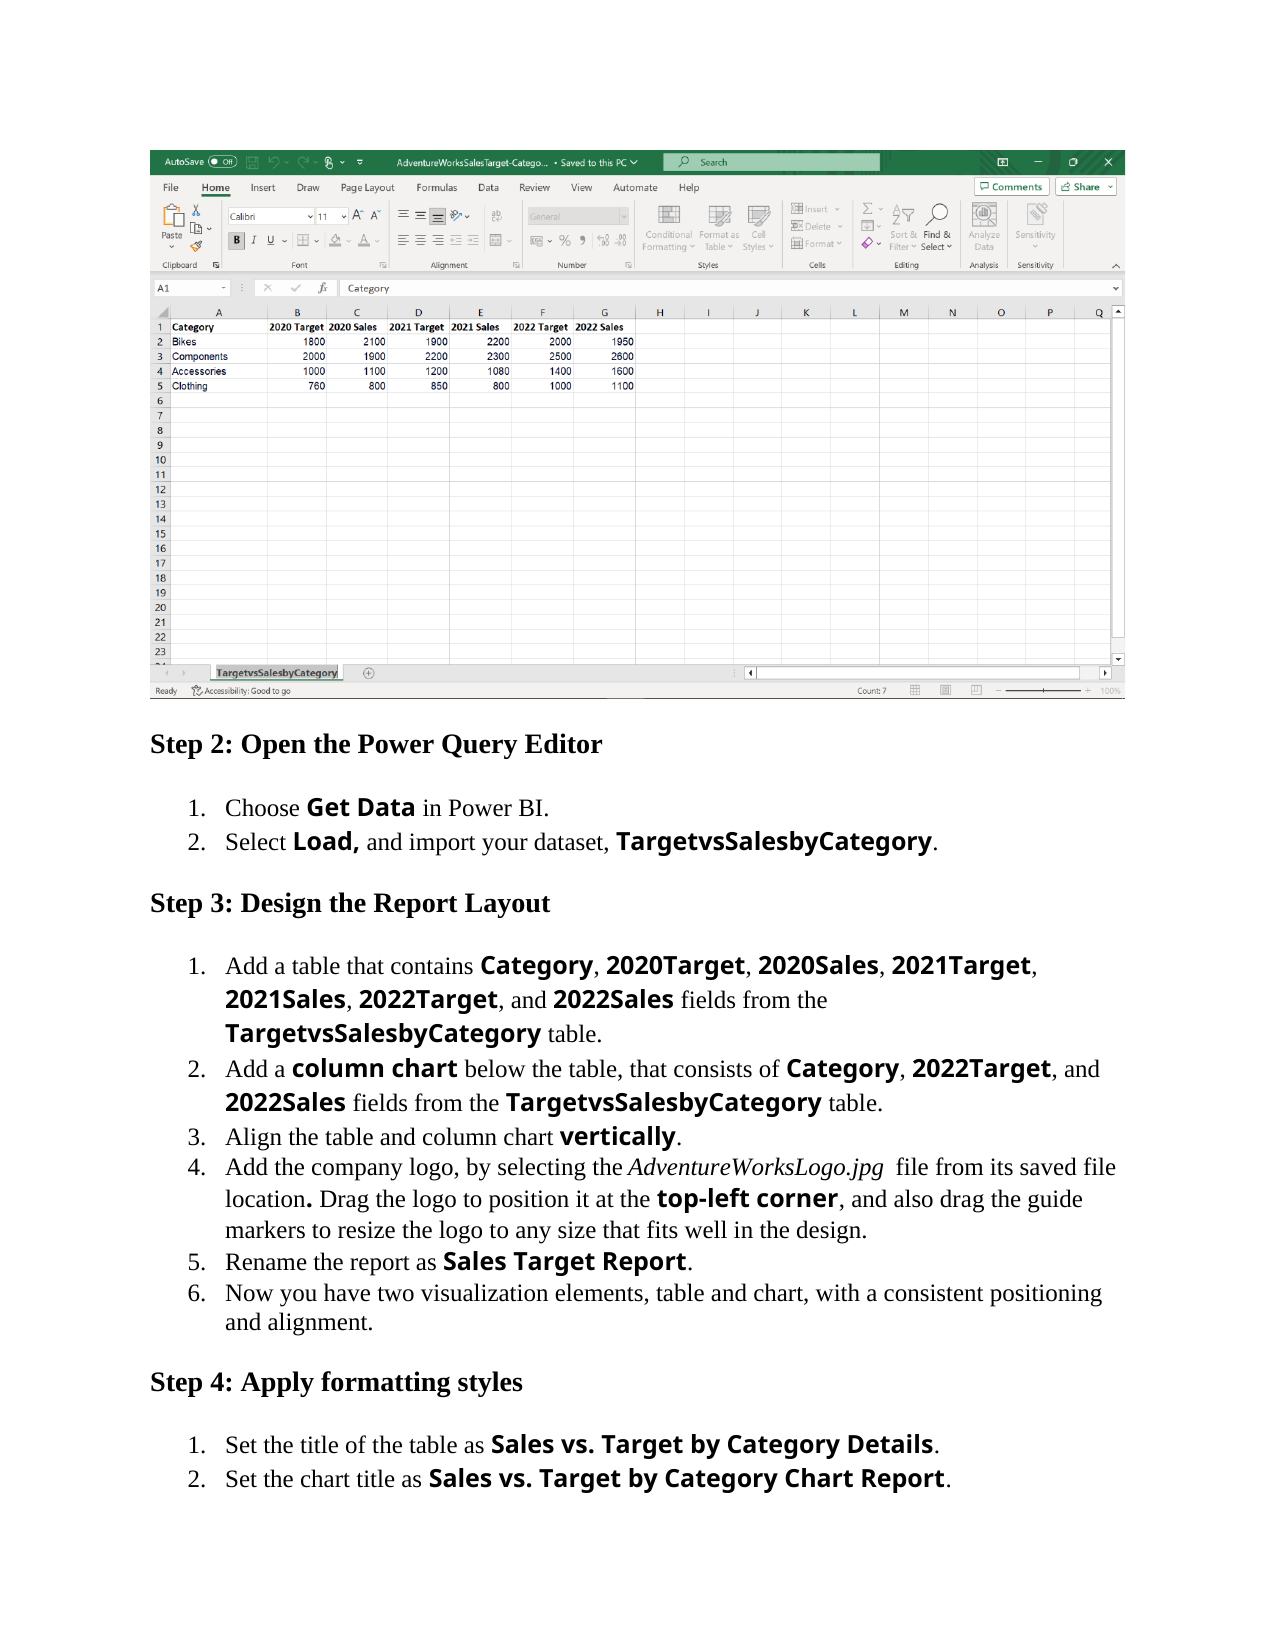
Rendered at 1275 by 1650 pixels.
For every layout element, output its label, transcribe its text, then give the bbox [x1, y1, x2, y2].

list Select Load, and import your dataset, TargetvsSalesbyCategory. [187, 823, 1125, 857]
text Step 3: Design the Report Layout [150, 886, 1125, 919]
text Step 2: Open the Power Query Editor [150, 728, 1125, 760]
list Set the chart title as Sales vs. Target by Category Chart Report. [187, 1460, 1125, 1494]
list Now you have two visualization elements, table and chart, with a consistent positioning and alignment. [187, 1278, 1125, 1336]
list Set the title of the table as Sales vs. Target by Category Details. [187, 1426, 1125, 1460]
list Choose Get Data in Power BI. [187, 789, 1125, 823]
list Add a column chart below the table, that consists of Category, 2022Target, and 2022Sales fields from the TargetvsSalesbyCategory table. [187, 1050, 1125, 1118]
picture [150, 150, 1125, 699]
list Align the table and column chart vertically. [187, 1118, 1125, 1152]
text Step 4: Apply formatting styles [150, 1365, 1125, 1397]
list Add the company logo, by selecting the AdventureWorksLogo.jpg file from its saved file location. Drag the logo to position it at the top-left corner, and also drag the guide markers to resize the logo to any size that fits well in the design. [187, 1152, 1125, 1244]
list Add a table that contains Category, 2020Target, 2020Sales, 2021Target, 2021Sales, 2022Target, and 2022Sales fields from the TargetvsSalesbyCategory table. [187, 948, 1125, 1050]
list Rename the report as Sales Target Report. [187, 1244, 1125, 1278]
